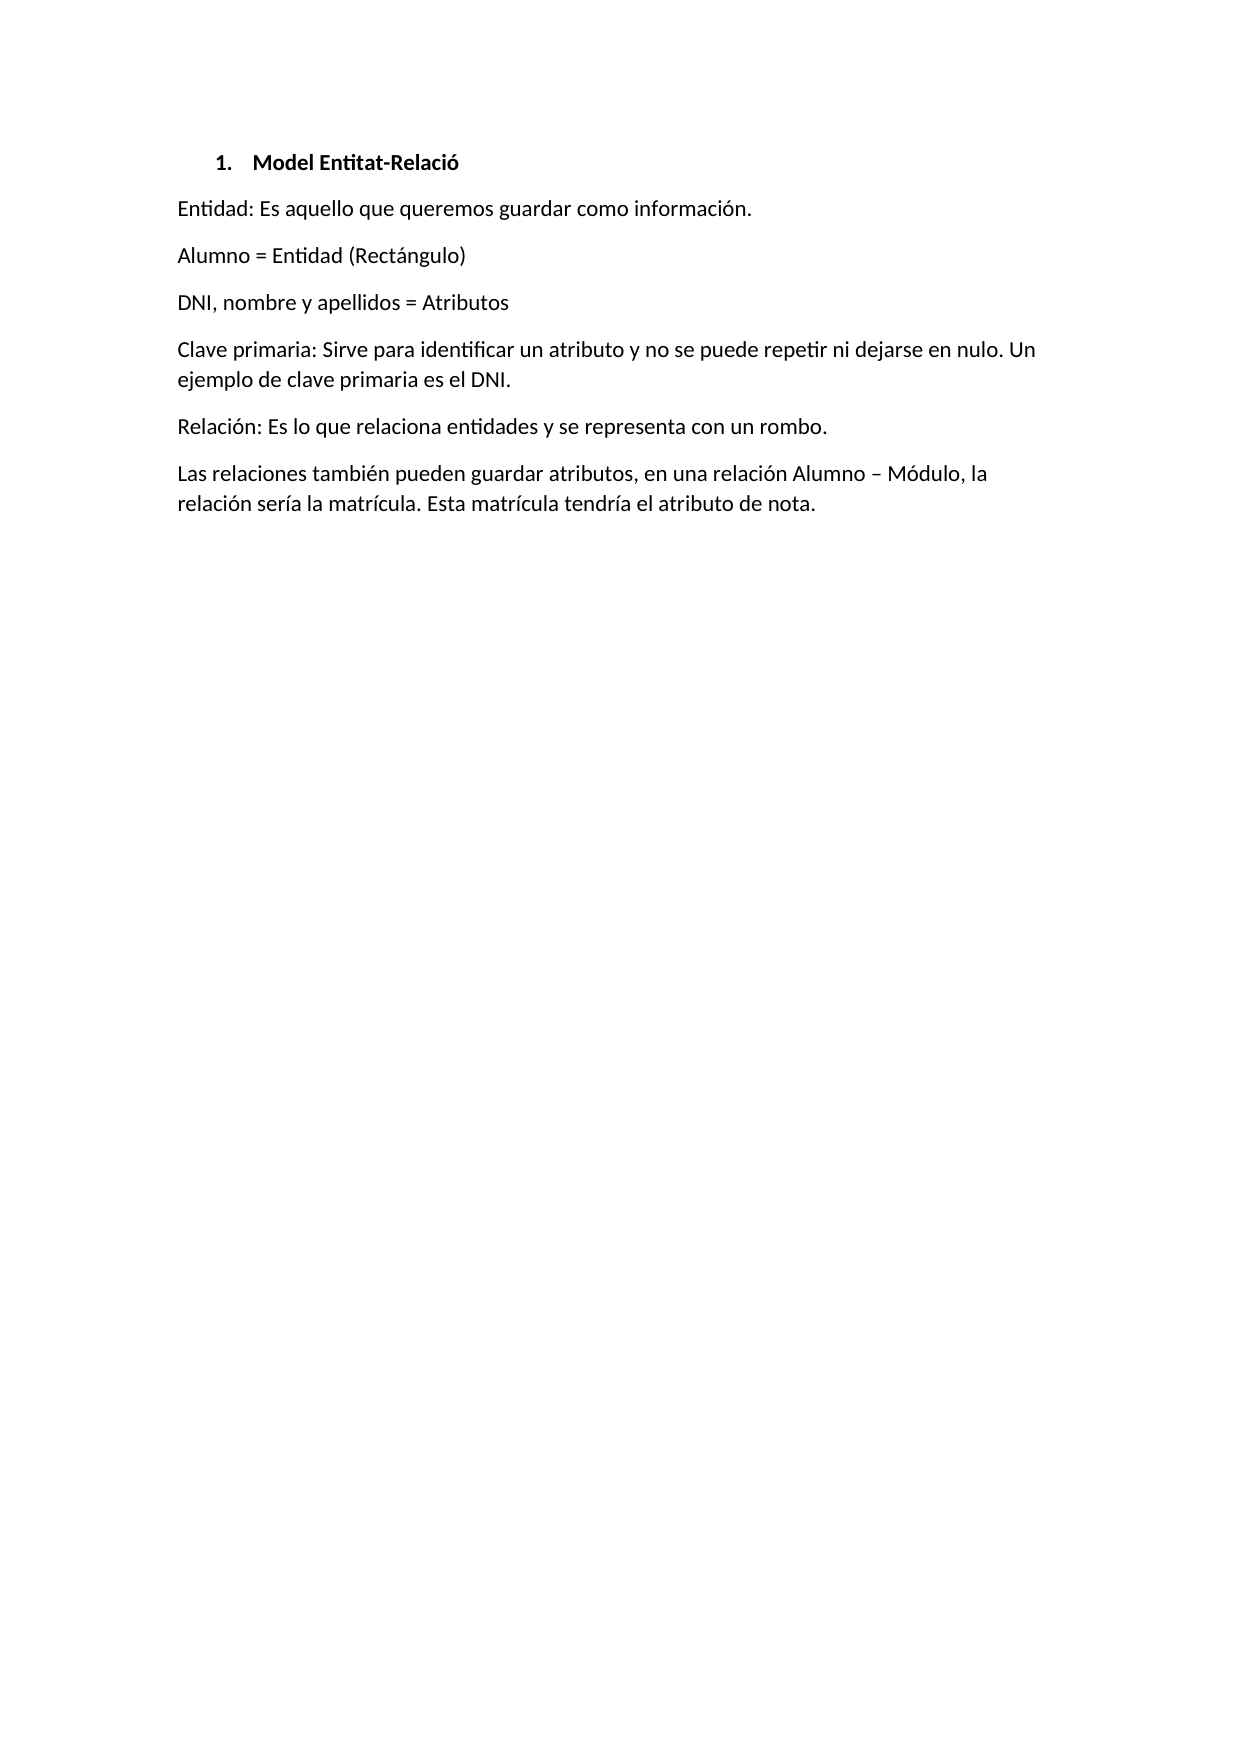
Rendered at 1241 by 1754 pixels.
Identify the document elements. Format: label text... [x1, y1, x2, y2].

text Alumno = Entidad (Rectángulo) [177, 241, 1063, 269]
text Las relaciones también pueden guardar atributos, en una relación Alumno – Módulo, la relación sería la matrícula. Esta matrícula tendría el atributo de nota. [177, 459, 1063, 517]
text DNI, nombre y apellidos = Atributos [177, 288, 1063, 316]
text Entidad: Es aquello que queremos guardar como información. [177, 194, 1063, 222]
list Model Entitat-Relació [215, 148, 1063, 176]
text Clave primaria: Sirve para identificar un atributo y no se puede repetir ni dejarse en nulo. Un ejemplo de clave primaria es el DNI. [177, 335, 1063, 393]
text Relación: Es lo que relaciona entidades y se representa con un rombo. [177, 412, 1063, 440]
